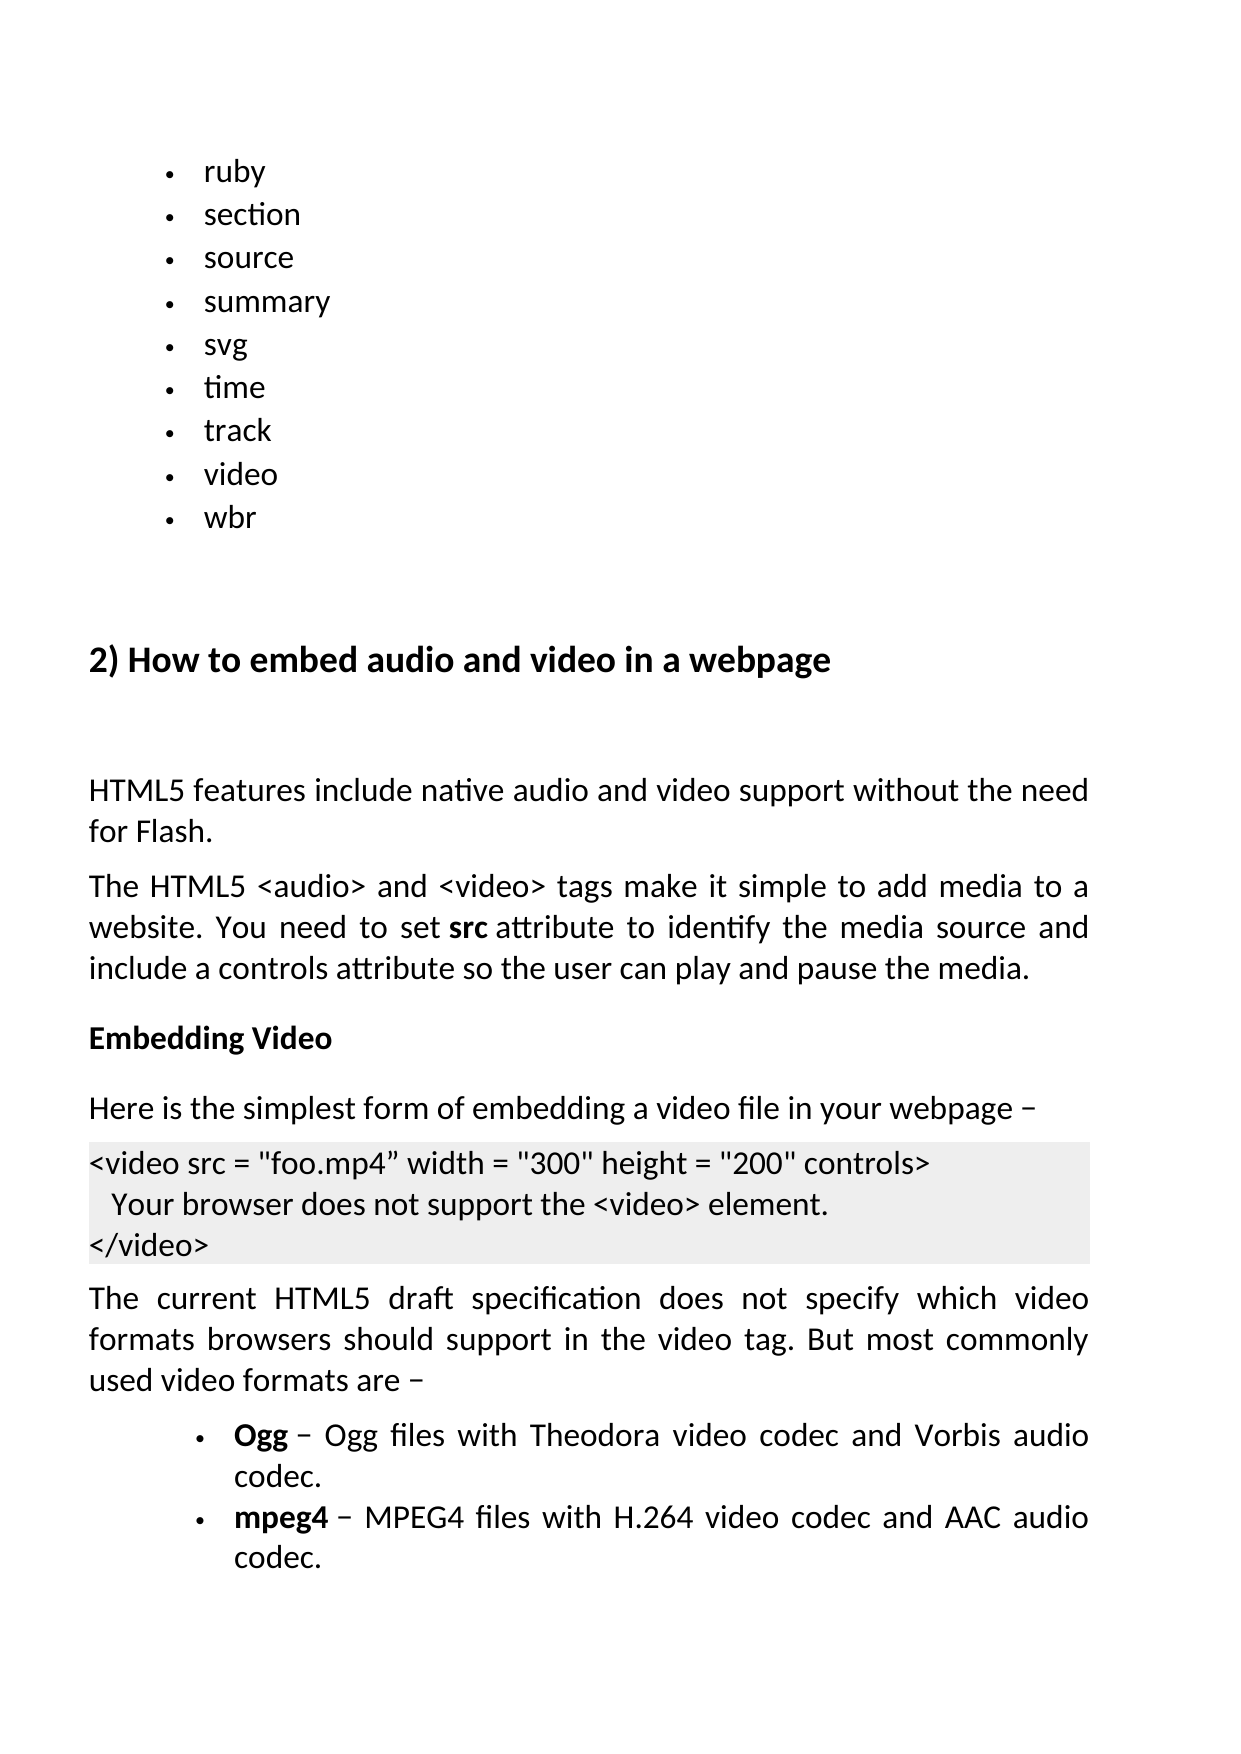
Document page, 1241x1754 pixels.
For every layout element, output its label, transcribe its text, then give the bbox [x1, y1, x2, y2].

list svg [166, 323, 1090, 364]
text Your browser does not support the <video> element. [89, 1183, 1090, 1224]
text 2) How to embed audio and video in a webpage [89, 636, 1090, 681]
text </video> [89, 1224, 1090, 1264]
text Here is the simplest form of embedding a video file in your webpage − [89, 1087, 1090, 1127]
text <video src = "foo.mp4” width = "300" height = "200" controls> [89, 1142, 1090, 1183]
list time [166, 366, 1090, 407]
list mpeg4 − MPEG4 files with H.264 video codec and AAC audio codec. [196, 1496, 1090, 1577]
list track [166, 409, 1090, 450]
list video [166, 453, 1090, 493]
text The HTML5 <audio> and <video> tags make it simple to add media to a website. You need to set src attribute to identify the media source and include a controls attribute so the user can play and pause the media. [89, 865, 1090, 988]
text HTML5 features include native audio and video support without the need for Flash. [89, 769, 1090, 850]
list ruby [166, 150, 1090, 191]
list summary [166, 280, 1090, 320]
text The current HTML5 draft specification does not specify which video formats browsers should support in the video tag. But most commonly used video formats are − [89, 1277, 1090, 1399]
list wbr [166, 496, 1090, 537]
text Embedding Video [89, 1017, 1090, 1057]
list Ogg − Ogg files with Theodora video codec and Vorbis audio codec. [196, 1414, 1090, 1496]
list section [166, 193, 1090, 234]
list source [166, 236, 1090, 277]
